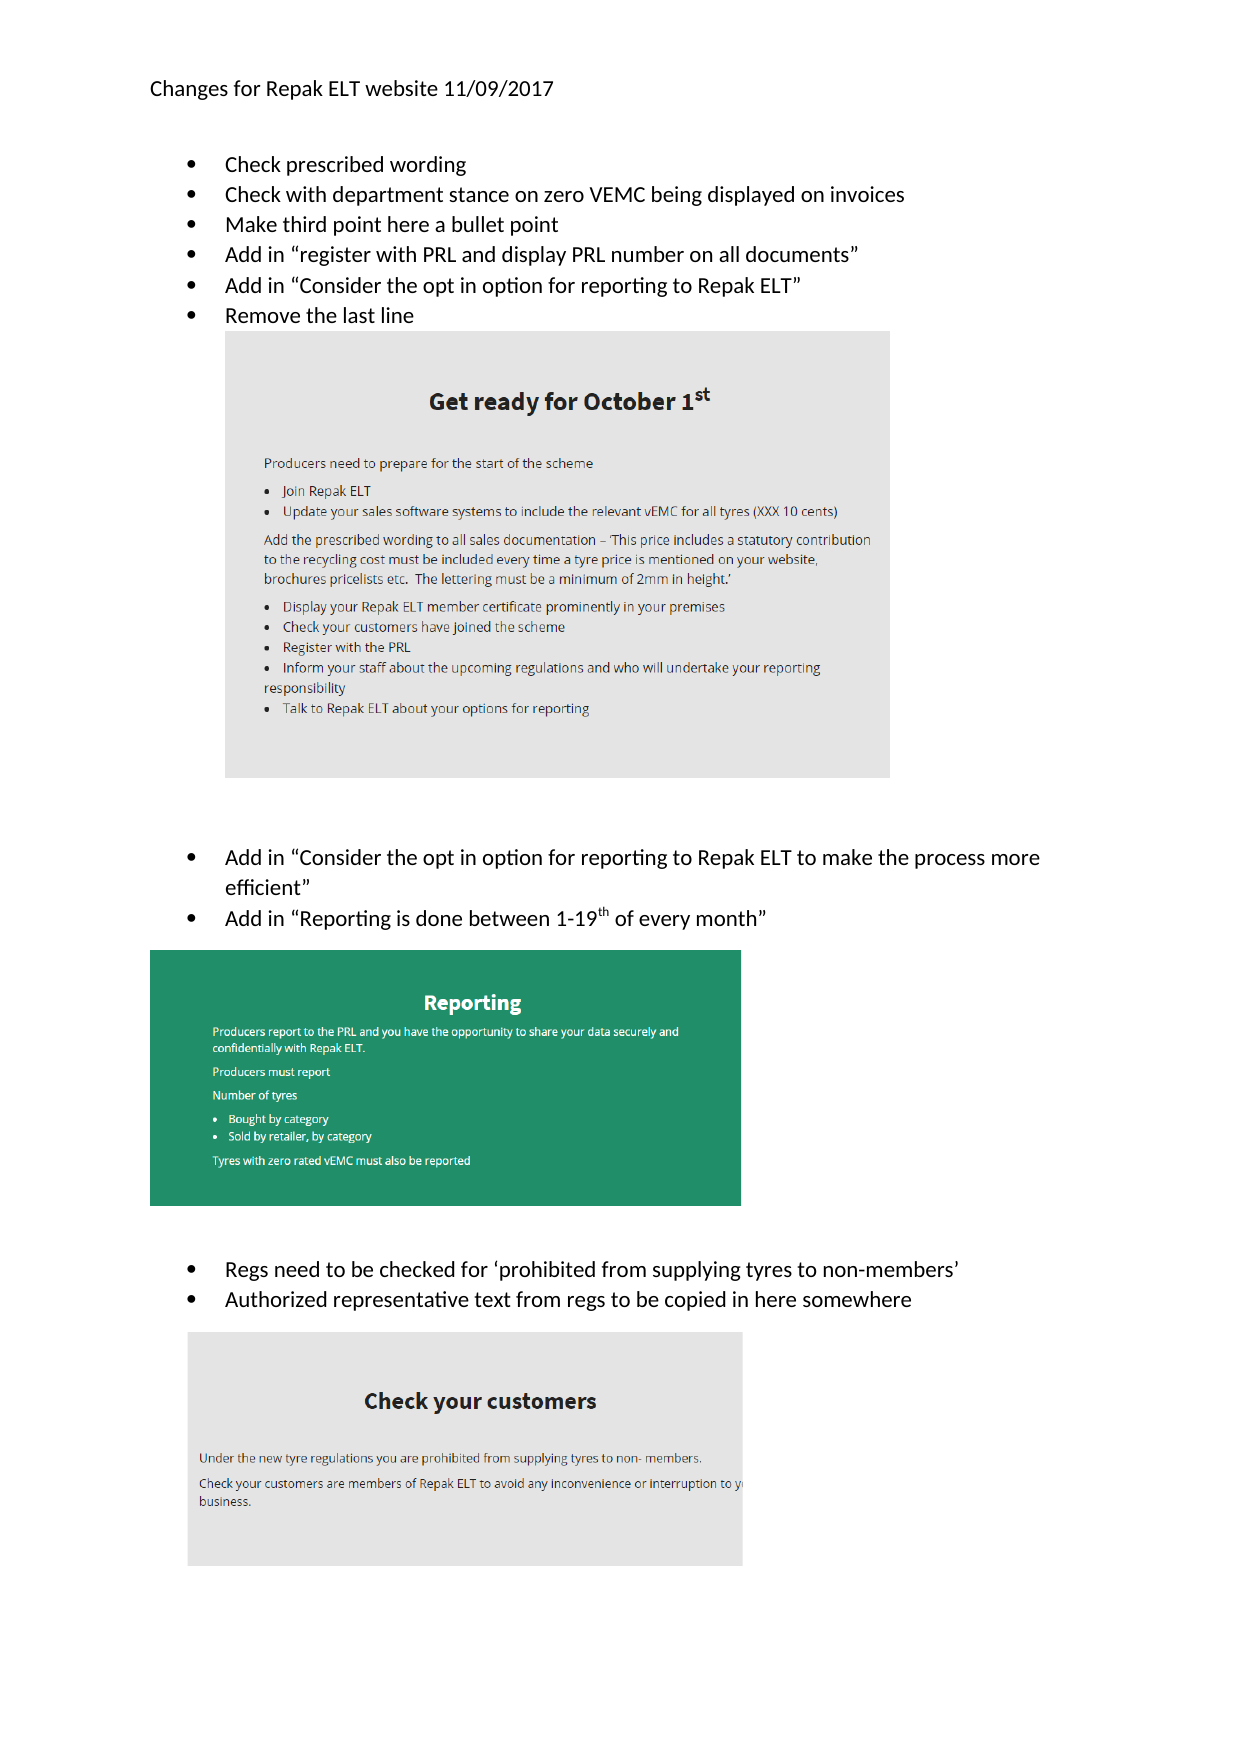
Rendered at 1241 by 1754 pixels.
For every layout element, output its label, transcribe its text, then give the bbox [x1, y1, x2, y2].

list Add in “Consider the opt in option for reporting to Repak ELT” [187, 271, 1090, 299]
list Remove the last line [187, 301, 1090, 329]
picture [225, 331, 890, 778]
list Check prescribed wording [187, 150, 1090, 178]
list Add in “Reporting is done between 1-19th of every month” [187, 904, 1090, 932]
picture [150, 950, 742, 1206]
list Make third point here a bullet point [187, 210, 1090, 238]
list Regs need to be checked for ‘prohibited from supplying tyres to non-members’ [187, 1255, 1090, 1283]
picture [187, 1332, 743, 1566]
list Authorized representative text from regs to be copied in here somewhere [187, 1285, 1090, 1313]
list Check with department stance on zero VEMC being displayed on invoices [187, 180, 1090, 208]
list Add in “Consider the opt in option for reporting to Repak ELT to make the process more efficient” [187, 843, 1090, 902]
list Add in “register with PRL and display PRL number on all documents” [187, 241, 1090, 269]
